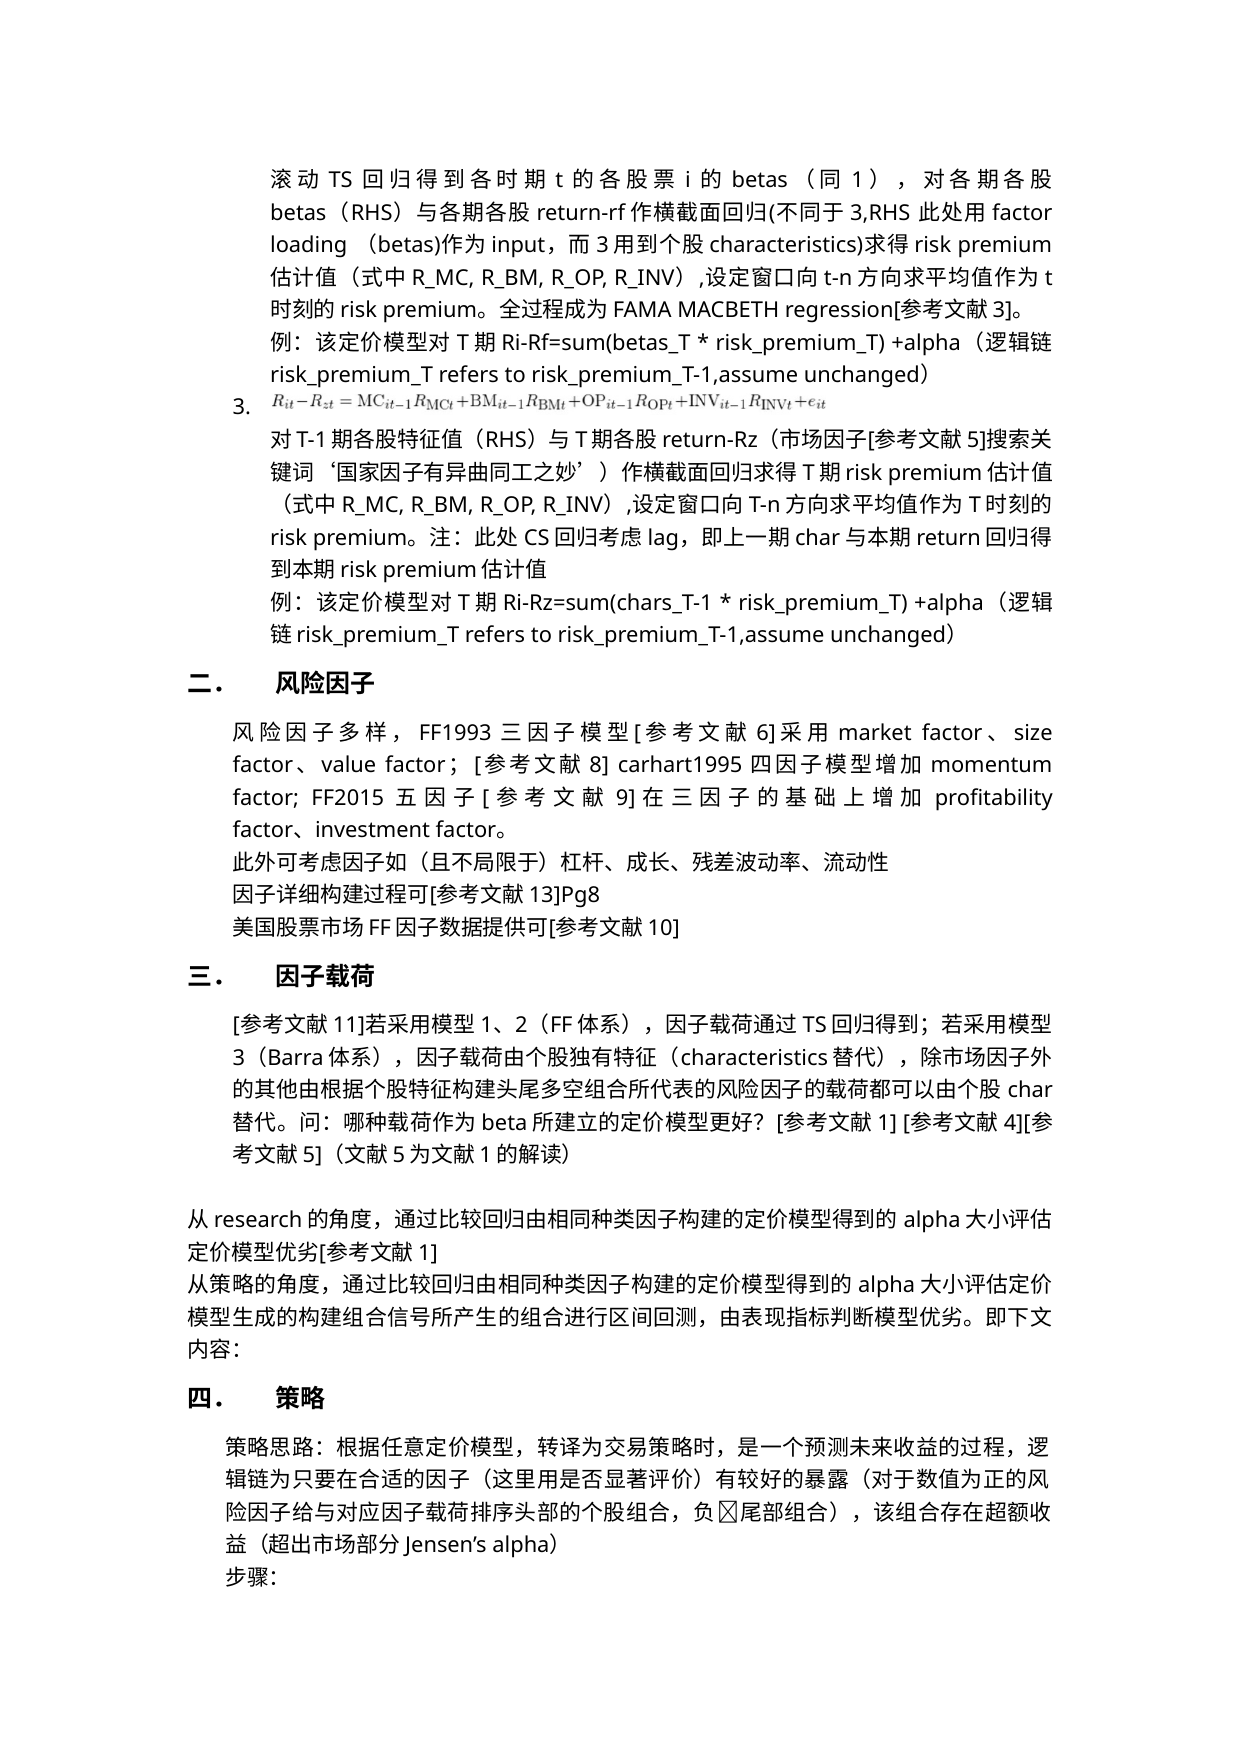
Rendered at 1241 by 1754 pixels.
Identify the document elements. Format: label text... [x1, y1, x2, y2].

text 从策略的角度，通过比较回归由相同种类因子构建的定价模型得到的alpha大小评估定价模型生成的构建组合信号所产生的组合进行区间回测，由表现指标判断模型优劣。即下文内容： [187, 1267, 1053, 1364]
list 策略 [187, 1364, 1053, 1429]
list 步骤： [225, 1559, 1053, 1592]
list 此外可考虑因子如（且不局限于）杠杆、成长、残差波动率、流动性 [232, 844, 1053, 877]
list 滚动TS回归得到各时期t的各股票i的betas（同1），对各期各股betas（RHS）与各期各股return-rf作横截面回归(不同于3,RHS 此处用factor loading （betas)作为input，而3用到个股characteristics)求得risk premium估计值（式中R_MC, R_BM, R_OP, R_INV）,设定窗口向t-n方向求平均值作为t时刻的risk premium。全过程成为FAMA MACBETH regression[参考文献3]。 [270, 162, 1053, 324]
picture [269, 393, 827, 415]
list 风险因子多样，FF1993三因子模型[参考文献6]采用market factor、size factor、value factor；[参考文献8] carhart1995四因子模型增加momentum factor; FF2015五因子[参考文献9]在三因子的基础上增加profitability factor、investment factor。 [232, 714, 1053, 844]
list 对T-1期各股特征值（RHS）与T期各股return-Rz（市场因子[参考文献5]搜索关键词‘国家因子有异曲同工之妙’）作横截面回归求得T期risk premium估计值（式中R_MC, R_BM, R_OP, R_INV）,设定窗口向T-n方向求平均值作为T时刻的risk premium。注：此处CS回归考虑lag，即上一期char与本期return回归得到本期risk premium估计值 [270, 422, 1053, 584]
list 因子详细构建过程可[参考文献13]Pg8 [232, 877, 1053, 909]
list 因子载荷 [187, 942, 1053, 1007]
list 策略思路：根据任意定价模型，转译为交易策略时，是一个预测未来收益的过程，逻辑链为只要在合适的因子（这里用是否显著评价）有较好的暴露（对于数值为正的风险因子给与对应因子载荷排序头部的个股组合，负尾部组合），该组合存在超额收益（超出市场部分 Jensen’s alpha） [225, 1429, 1053, 1559]
list 风险因子 [187, 649, 1053, 714]
list [参考文献11]若采用模型1、2（FF体系），因子载荷通过TS回归得到；若采用模型3（Barra体系），因子载荷由个股独有特征（characteristics替代），除市场因子外的其他由根据个股特征构建头尾多空组合所代表的风险因子的载荷都可以由个股char替代。问：哪种载荷作为beta所建立的定价模型更好？[参考文献1] [参考文献4][参考文献5]（文献5为文献1的解读） [232, 1007, 1053, 1169]
list 例：该定价模型对T期Ri-Rz=sum(chars_T-1 * risk_premium_T) +alpha（逻辑链risk_premium_T refers to risk_premium_T-1,assume unchanged） [270, 584, 1053, 649]
list 美国股票市场FF因子数据提供可[参考文献10] [232, 909, 1053, 942]
text 从research的角度，通过比较回归由相同种类因子构建的定价模型得到的alpha大小评估定价模型优劣[参考文献1] [187, 1202, 1053, 1267]
list 例：该定价模型对T期Ri-Rf=sum(betas_T * risk_premium_T) +alpha（逻辑链risk_premium_T refers to risk_premium_T-1,assume unchanged） [270, 324, 1053, 389]
